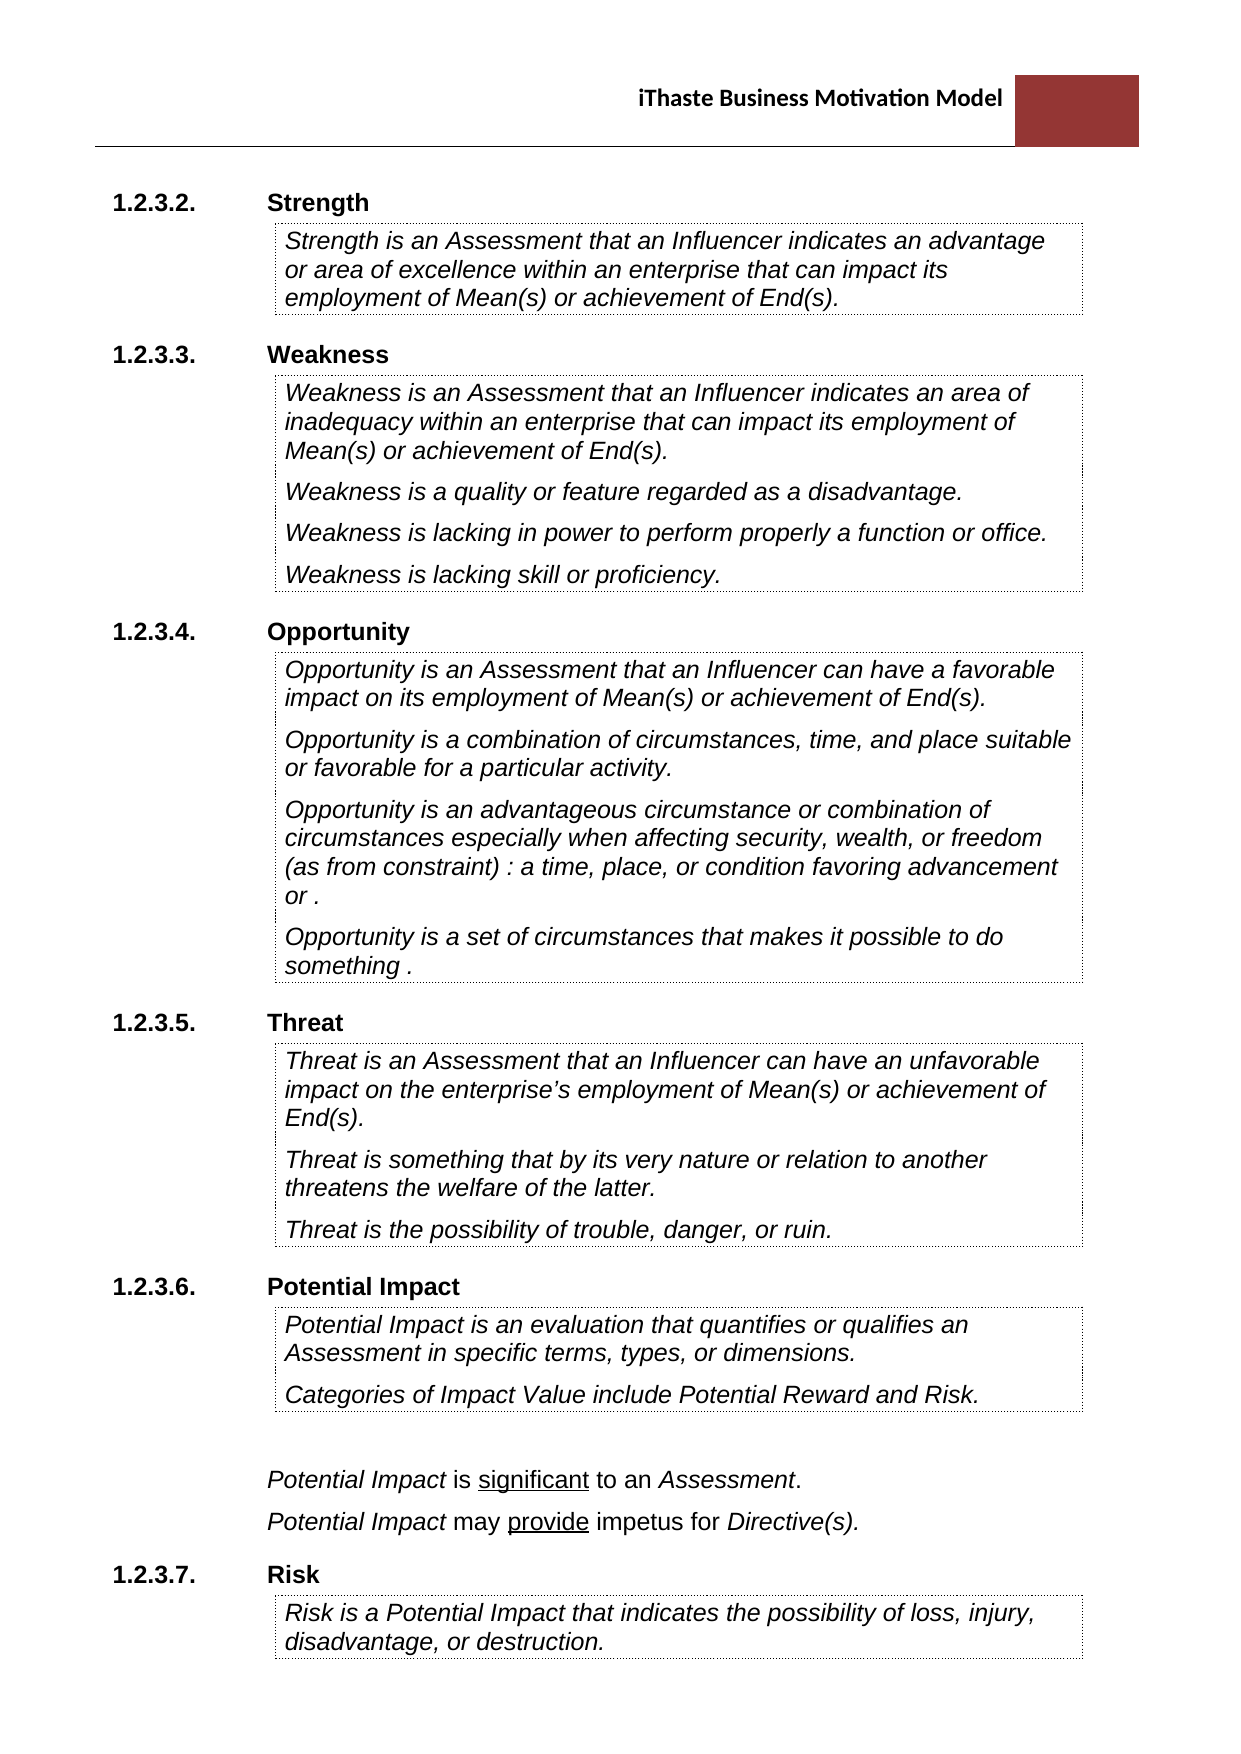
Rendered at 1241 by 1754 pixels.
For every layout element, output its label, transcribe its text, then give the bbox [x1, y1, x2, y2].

text Opportunity is an Assessment that an Influencer can have a favorable impact on its employment of Mean(s) or achievement of End(s). [275, 652, 1083, 712]
subtitle Weakness [196, 340, 1151, 369]
text Opportunity is a set of circumstances that makes it possible to do something . [275, 919, 1083, 983]
text Threat is the possibility of trouble, danger, or ruin. [275, 1212, 1083, 1247]
text Potential Impact is an evaluation that quantifies or qualifies an Assessment in specific terms, types, or dimensions. [275, 1307, 1083, 1367]
text Weakness is a quality or feature regarded as a disadvantage. [275, 474, 1083, 506]
text Potential Impact may provide impetus for Directive(s). [267, 1507, 1151, 1535]
text Weakness is lacking in power to perform properly a function or office. [275, 515, 1083, 547]
text Threat is an Assessment that an Influencer can have an unfavorable impact on the enterprise’s employment of Mean(s) or achievement of End(s). [275, 1043, 1083, 1132]
subtitle Strength [196, 188, 1151, 217]
text Threat is something that by its very nature or relation to another threatens the welfare of the latter. [275, 1142, 1083, 1202]
subtitle Opportunity [196, 617, 1151, 645]
text Categories of Impact Value include Potential Reward and Risk. [275, 1377, 1083, 1412]
subtitle Risk [196, 1560, 1151, 1589]
text Weakness is an Assessment that an Influencer indicates an area of inadequacy within an enterprise that can impact its employment of Mean(s) or achievement of End(s). [275, 375, 1083, 465]
text Strength is an Assessment that an Influencer indicates an advantage or area of excellence within an enterprise that can impact its employment of Mean(s) or achievement of End(s). [275, 223, 1083, 315]
subtitle Threat [196, 1008, 1151, 1037]
text Opportunity is an advantageous circumstance or combination of circumstances especially when affecting security, wealth, or freedom (as from constraint) : a time, place, or condition favoring advancement or . [275, 792, 1083, 910]
text Opportunity is a combination of circumstances, time, and place suitable or favorable for a particular activity. [275, 722, 1083, 782]
text Risk is a Potential Impact that indicates the possibility of loss, injury, disadvantage, or destruction. [275, 1595, 1083, 1659]
subtitle Potential Impact [196, 1272, 1151, 1300]
text Potential Impact is significant to an Assessment. [267, 1465, 1151, 1494]
text Weakness is lacking skill or proficiency. [275, 557, 1083, 592]
